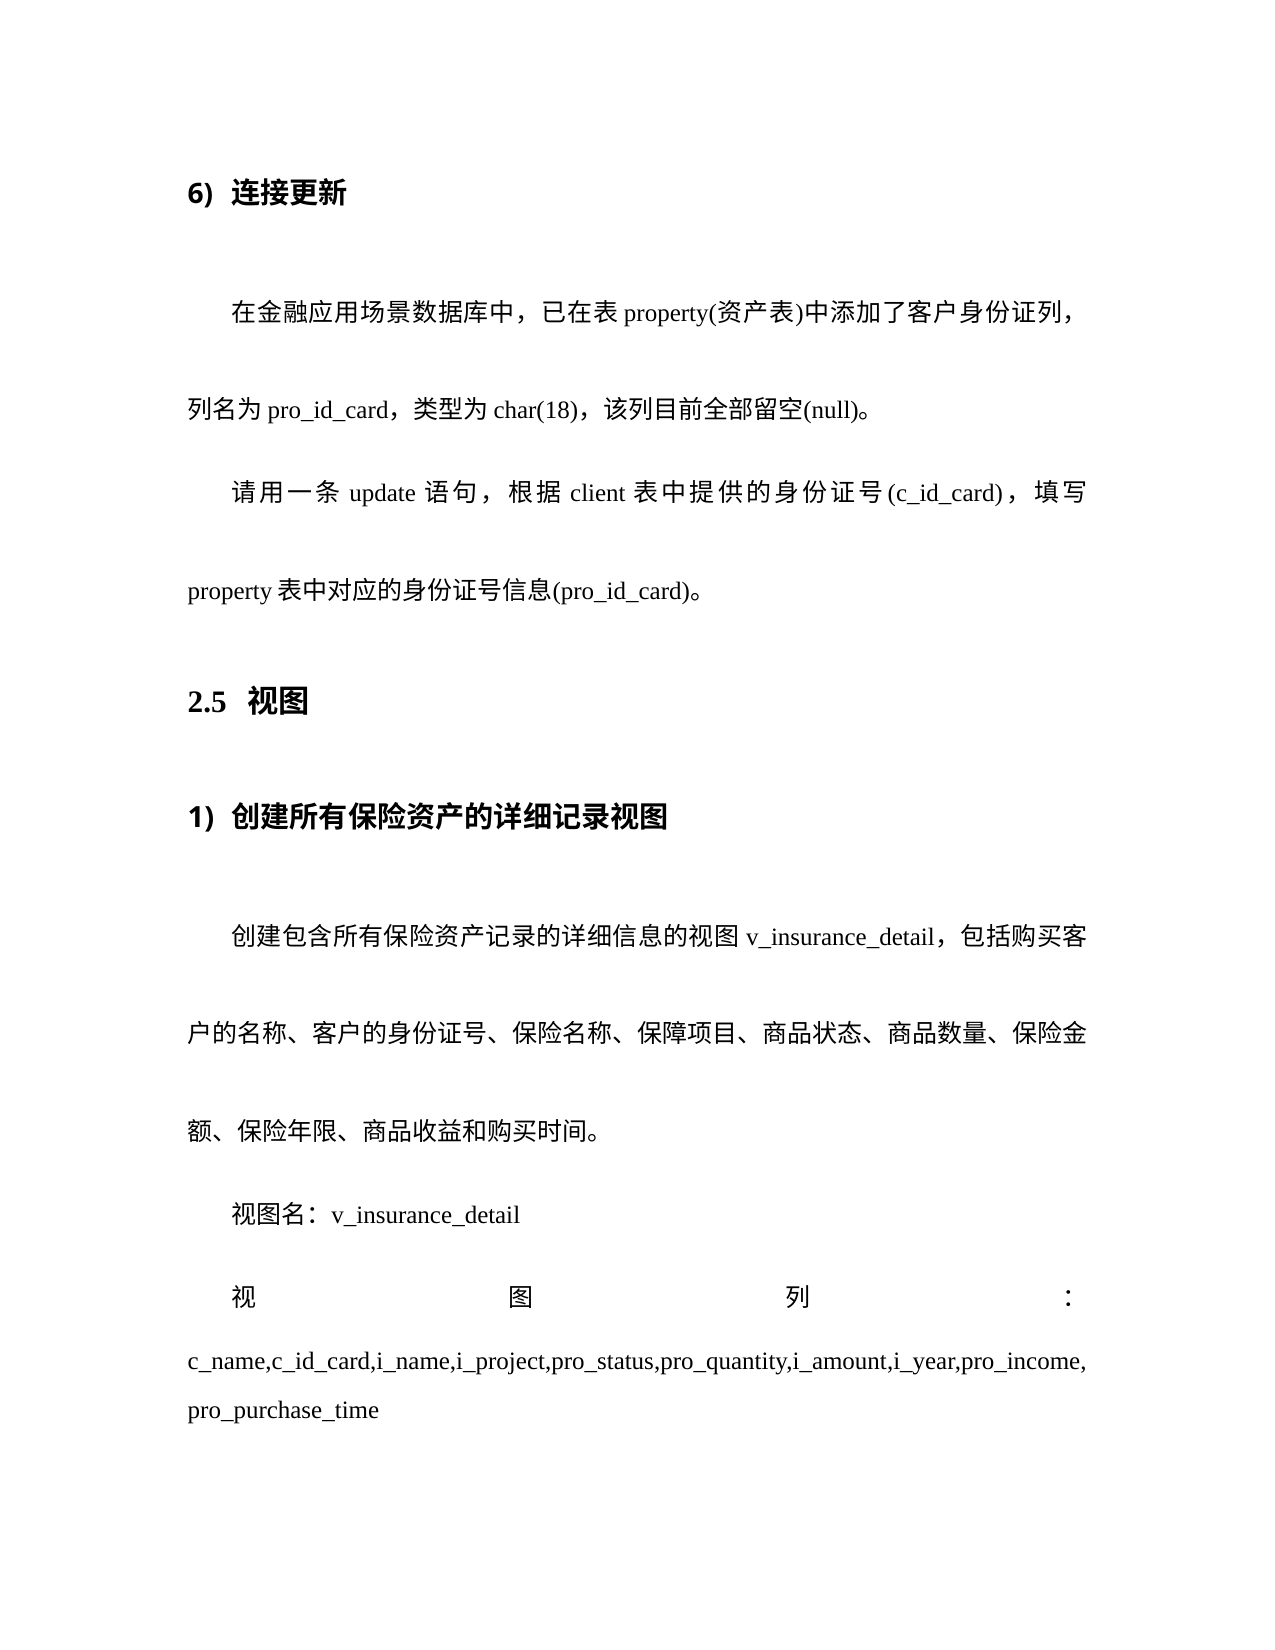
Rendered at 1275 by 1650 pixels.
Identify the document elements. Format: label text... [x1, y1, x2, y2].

text 在金融应用场景数据库中，已在表property(资产表)中添加了客户身份证列，列名为pro_id_card，类型为char(18)，该列目前全部留空(null)。 [187, 278, 1087, 440]
text 视图列：c_name,c_id_card,i_name,i_project,pro_status,pro_quantity,i_amount,i_year,pro_income,pro_purchase_time [187, 1263, 1087, 1425]
subtitle 连接更新 [187, 159, 1087, 224]
subtitle 视图 [187, 666, 1087, 731]
subtitle 创建所有保险资产的详细记录视图 [187, 783, 1087, 848]
text 创建包含所有保险资产记录的详细信息的视图v_insurance_detail，包括购买客户的名称、客户的身份证号、保险名称、保障项目、商品状态、商品数量、保险金额、保险年限、商品收益和购买时间。 [187, 902, 1087, 1162]
text 视图名：v_insurance_detail [187, 1180, 1087, 1245]
text 请用一条update语句，根据client表中提供的身份证号(c_id_card)，填写property表中对应的身份证号信息(pro_id_card)。 [187, 458, 1087, 621]
